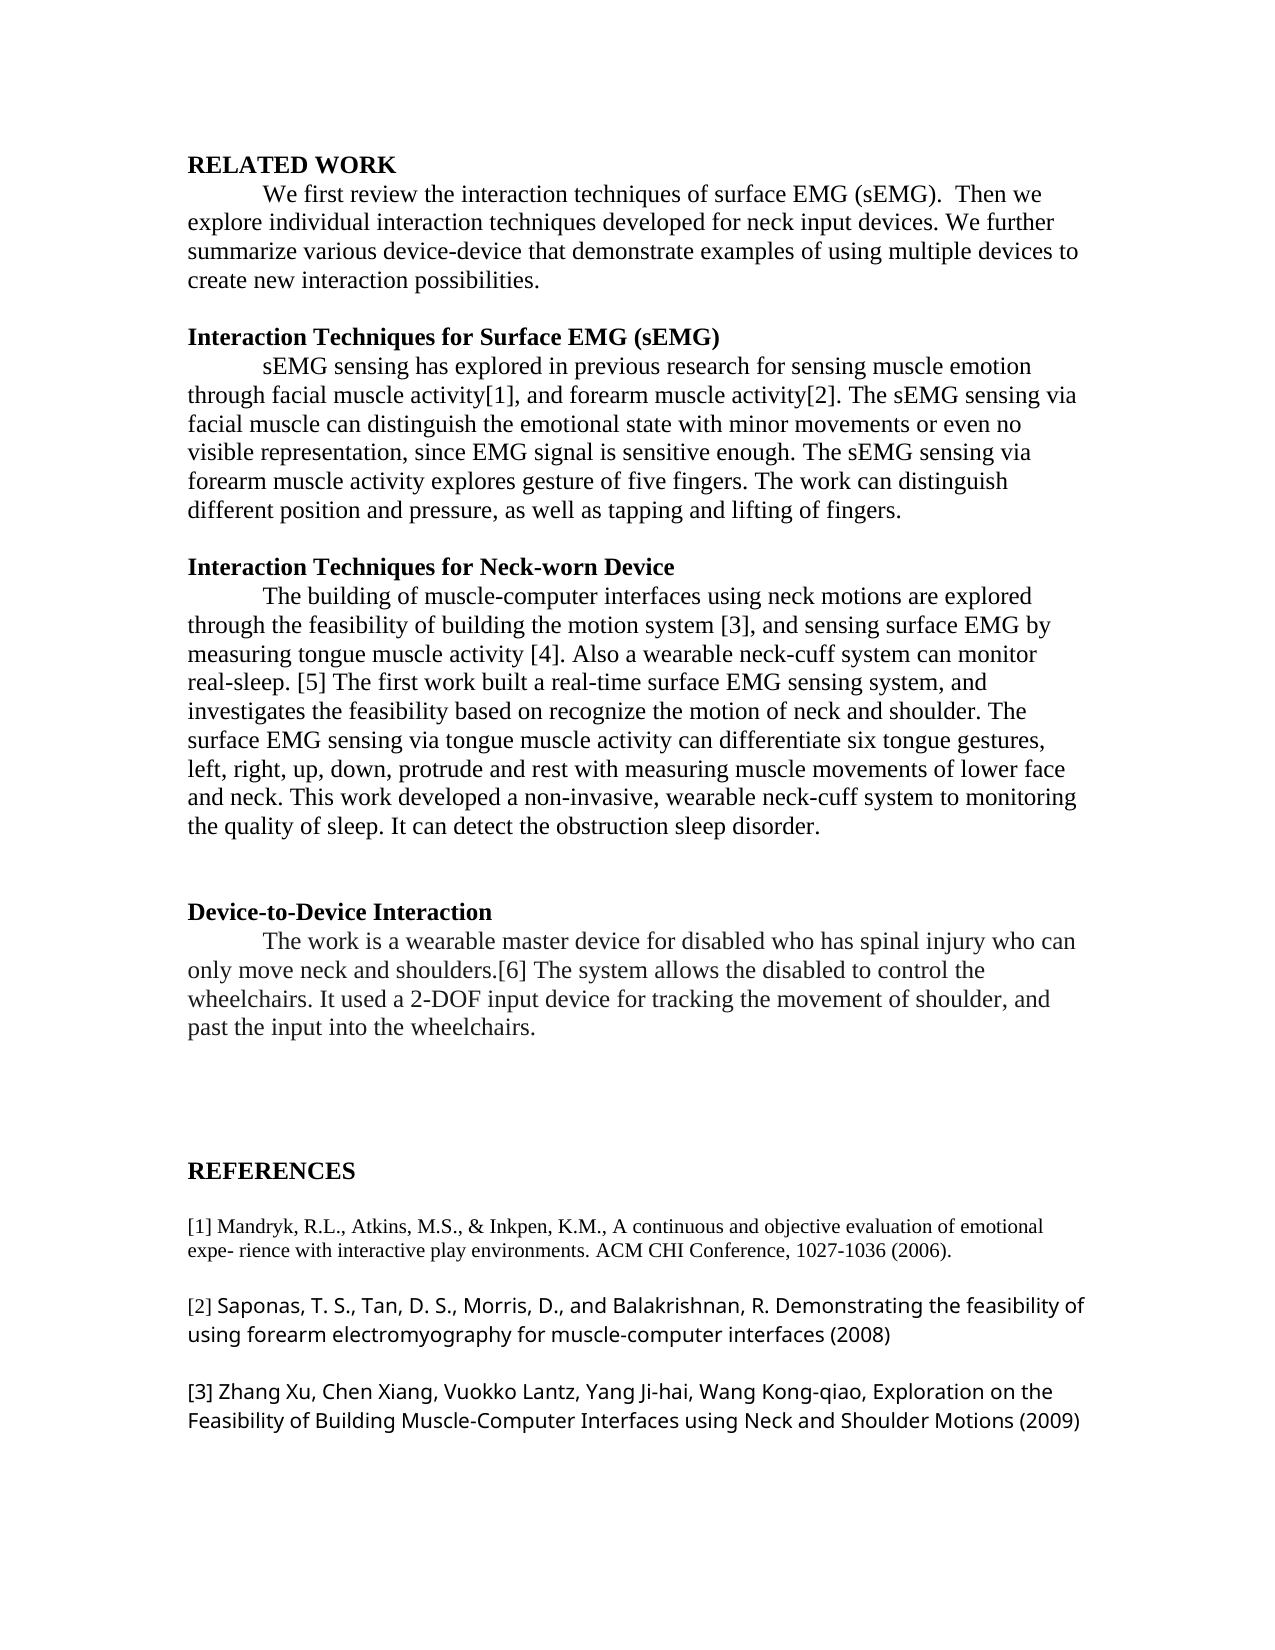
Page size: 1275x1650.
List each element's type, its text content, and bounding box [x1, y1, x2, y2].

text REFERENCES [187, 1156, 1087, 1185]
text [1] Mandryk, R.L., Atkins, M.S., & Inkpen, K.M., A continuous and objective evaluation of emotional expe- rience with interactive play environments. ACM CHI Conference, 1027-1036 (2006). [187, 1214, 1087, 1262]
text RELATED WORK [187, 150, 1087, 179]
text Interaction Techniques for Surface EMG (sEMG) [187, 322, 1087, 351]
text sEMG sensing has explored in previous research for sensing muscle emotion through facial muscle activity[1], and forearm muscle activity[2]. The sEMG sensing via facial muscle can distinguish the emotional state with minor movements or even no visible representation, since EMG signal is sensitive enough. The sEMG sensing via forearm muscle activity explores gesture of five fingers. The work can distinguish different position and pressure, as well as tapping and lifting of fingers. [187, 351, 1087, 524]
text The work is a wearable master device for disabled who has spinal injury who can only move neck and shoulders.[6] The system allows the disabled to control the wheelchairs. It used a 2-DOF input device for tracking the movement of shoulder, and past the input into the wheelchairs. [187, 926, 1087, 1041]
text We first review the interaction techniques of surface EMG (sEMG). Then we explore individual interaction techniques developed for neck input devices. We further summarize various device-device that demonstrate examples of using multiple devices to create new interaction possibilities. [187, 179, 1087, 294]
text [2] Saponas, T. S., Tan, D. S., Morris, D., and Balakrishnan, R. Demonstrating the feasibility of using forearm electromyography for muscle-computer interfaces (2008) [187, 1291, 1087, 1348]
text Interaction Techniques for Neck-worn Device [187, 552, 1087, 581]
text Device-to-Device Interaction [187, 897, 1087, 926]
text [3] Zhang Xu, Chen Xiang, Vuokko Lantz, Yang Ji-hai, Wang Kong-qiao, Exploration on the Feasibility of Building Muscle-Computer Interfaces using Neck and Shoulder Motions (2009) [187, 1377, 1087, 1434]
text The building of muscle-computer interfaces using neck motions are explored through the feasibility of building the motion system [3], and sensing surface EMG by measuring tongue muscle activity [4]. Also a wearable neck-cuff system can monitor real-sleep. [5] The first work built a real-time surface EMG sensing system, and investigates the feasibility based on recognize the motion of neck and shoulder. The surface EMG sensing via tongue muscle activity can differentiate six tongue gestures, left, right, up, down, protrude and rest with measuring muscle movements of lower face and neck. This work developed a non-invasive, wearable neck-cuff system to monitoring the quality of sleep. It can detect the obstruction sleep disorder. [187, 581, 1087, 840]
